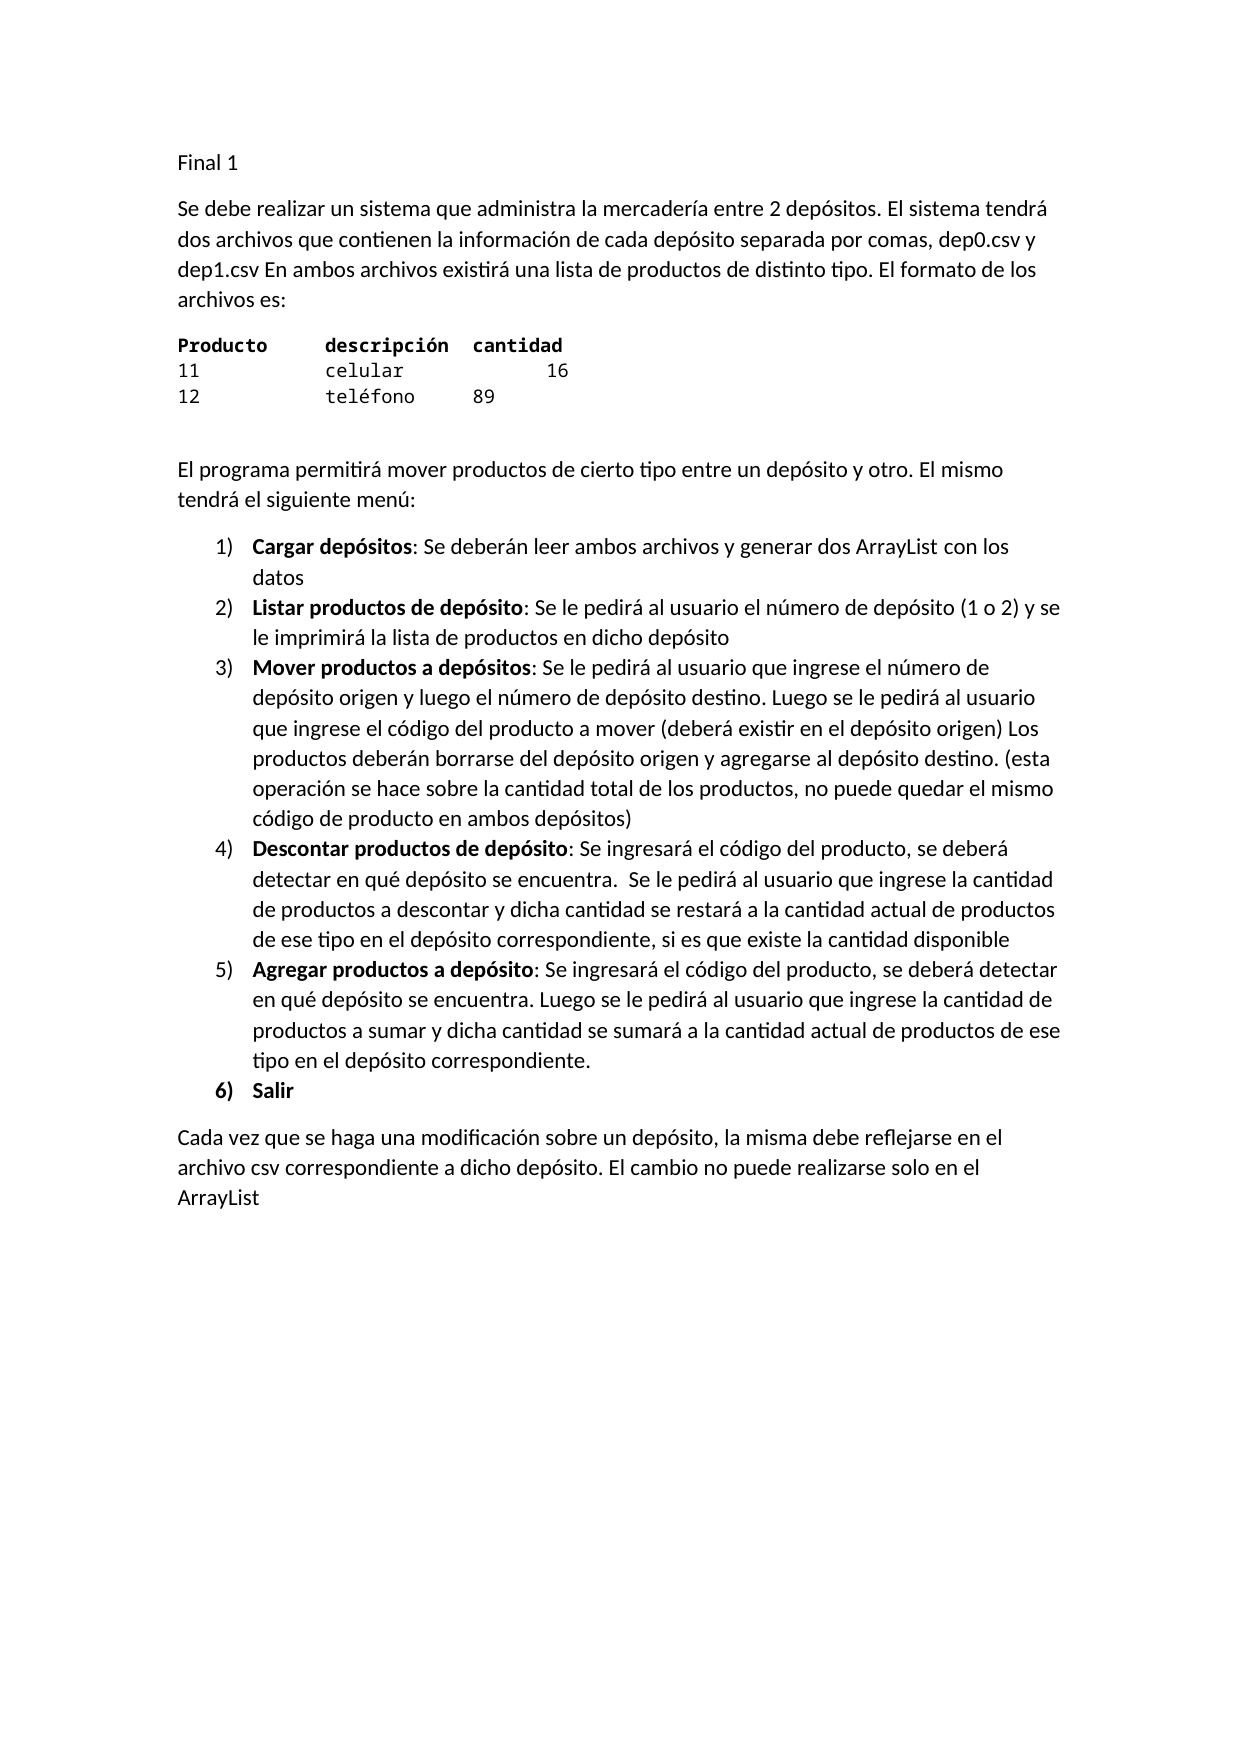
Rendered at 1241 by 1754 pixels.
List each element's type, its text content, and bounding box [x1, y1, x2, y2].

list Descontar productos de depósito: Se ingresará el código del producto, se deberá detectar en qué depósito se encuentra. Se le pedirá al usuario que ingrese la cantidad de productos a descontar y dicha cantidad se restará a la cantidad actual de productos de ese tipo en el depósito correspondiente, si es que existe la cantidad disponible [215, 834, 1063, 953]
text 12 teléfono 89 [177, 383, 1063, 408]
list Cargar depósitos: Se deberán leer ambos archivos y generar dos ArrayList con los datos [215, 532, 1063, 591]
list Agregar productos a depósito: Se ingresará el código del producto, se deberá detectar en qué depósito se encuentra. Luego se le pedirá al usuario que ingrese la cantidad de productos a sumar y dicha cantidad se sumará a la cantidad actual de productos de ese tipo en el depósito correspondiente. [215, 955, 1063, 1074]
text 11 celular 16 [177, 357, 1063, 383]
list Listar productos de depósito: Se le pedirá al usuario el número de depósito (1 o 2) y se le imprimirá la lista de productos en dicho depósito [215, 593, 1063, 651]
text Se debe realizar un sistema que administra la mercadería entre 2 depósitos. El sistema tendrá dos archivos que contienen la información de cada depósito separada por comas, dep0.csv y dep1.csv En ambos archivos existirá una lista de productos de distinto tipo. El formato de los archivos es: [177, 194, 1063, 313]
list Salir [215, 1076, 1063, 1104]
list Mover productos a depósitos: Se le pedirá al usuario que ingrese el número de depósito origen y luego el número de depósito destino. Luego se le pedirá al usuario que ingrese el código del producto a mover (deberá existir en el depósito origen) Los productos deberán borrarse del depósito origen y agregarse al depósito destino. (esta operación se hace sobre la cantidad total de los productos, no puede quedar el mismo código de producto en ambos depósitos) [215, 653, 1063, 832]
text Cada vez que se haga una modificación sobre un depósito, la misma debe reflejarse en el archivo csv correspondiente a dicho depósito. El cambio no puede realizarse solo en el ArrayList [177, 1123, 1063, 1212]
text Final 1 [177, 148, 1063, 176]
text El programa permitirá mover productos de cierto tipo entre un depósito y otro. El mismo tendrá el siguiente menú: [177, 455, 1063, 514]
text Producto descripción cantidad [177, 332, 1063, 357]
